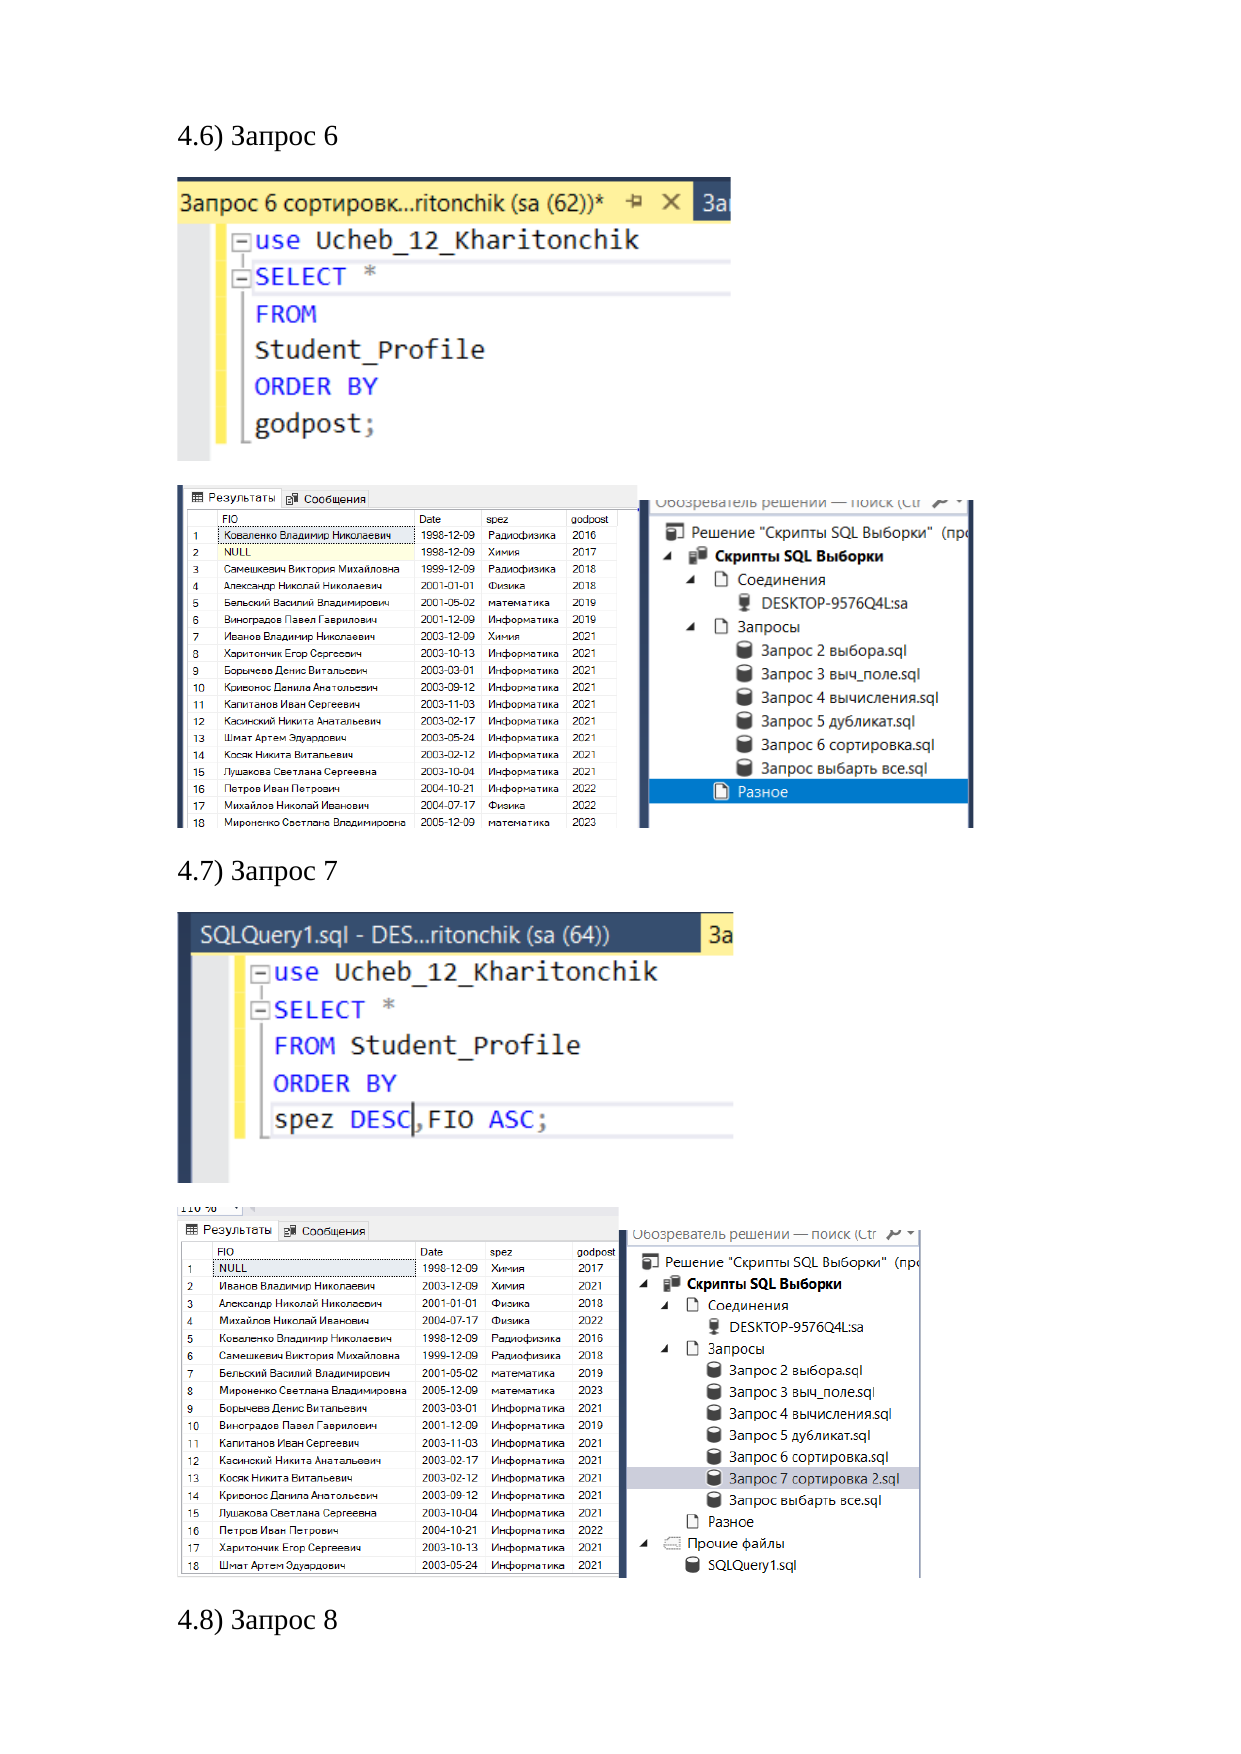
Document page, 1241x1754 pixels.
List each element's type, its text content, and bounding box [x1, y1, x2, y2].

picture [177, 485, 974, 828]
text 4.7) Запрос 7 [177, 853, 1152, 886]
picture [177, 177, 731, 461]
picture [177, 1207, 921, 1578]
text 4.6) Запрос 6 [177, 118, 1152, 152]
text 4.8) Запрос 8 [177, 1602, 1152, 1636]
picture [177, 912, 734, 1183]
